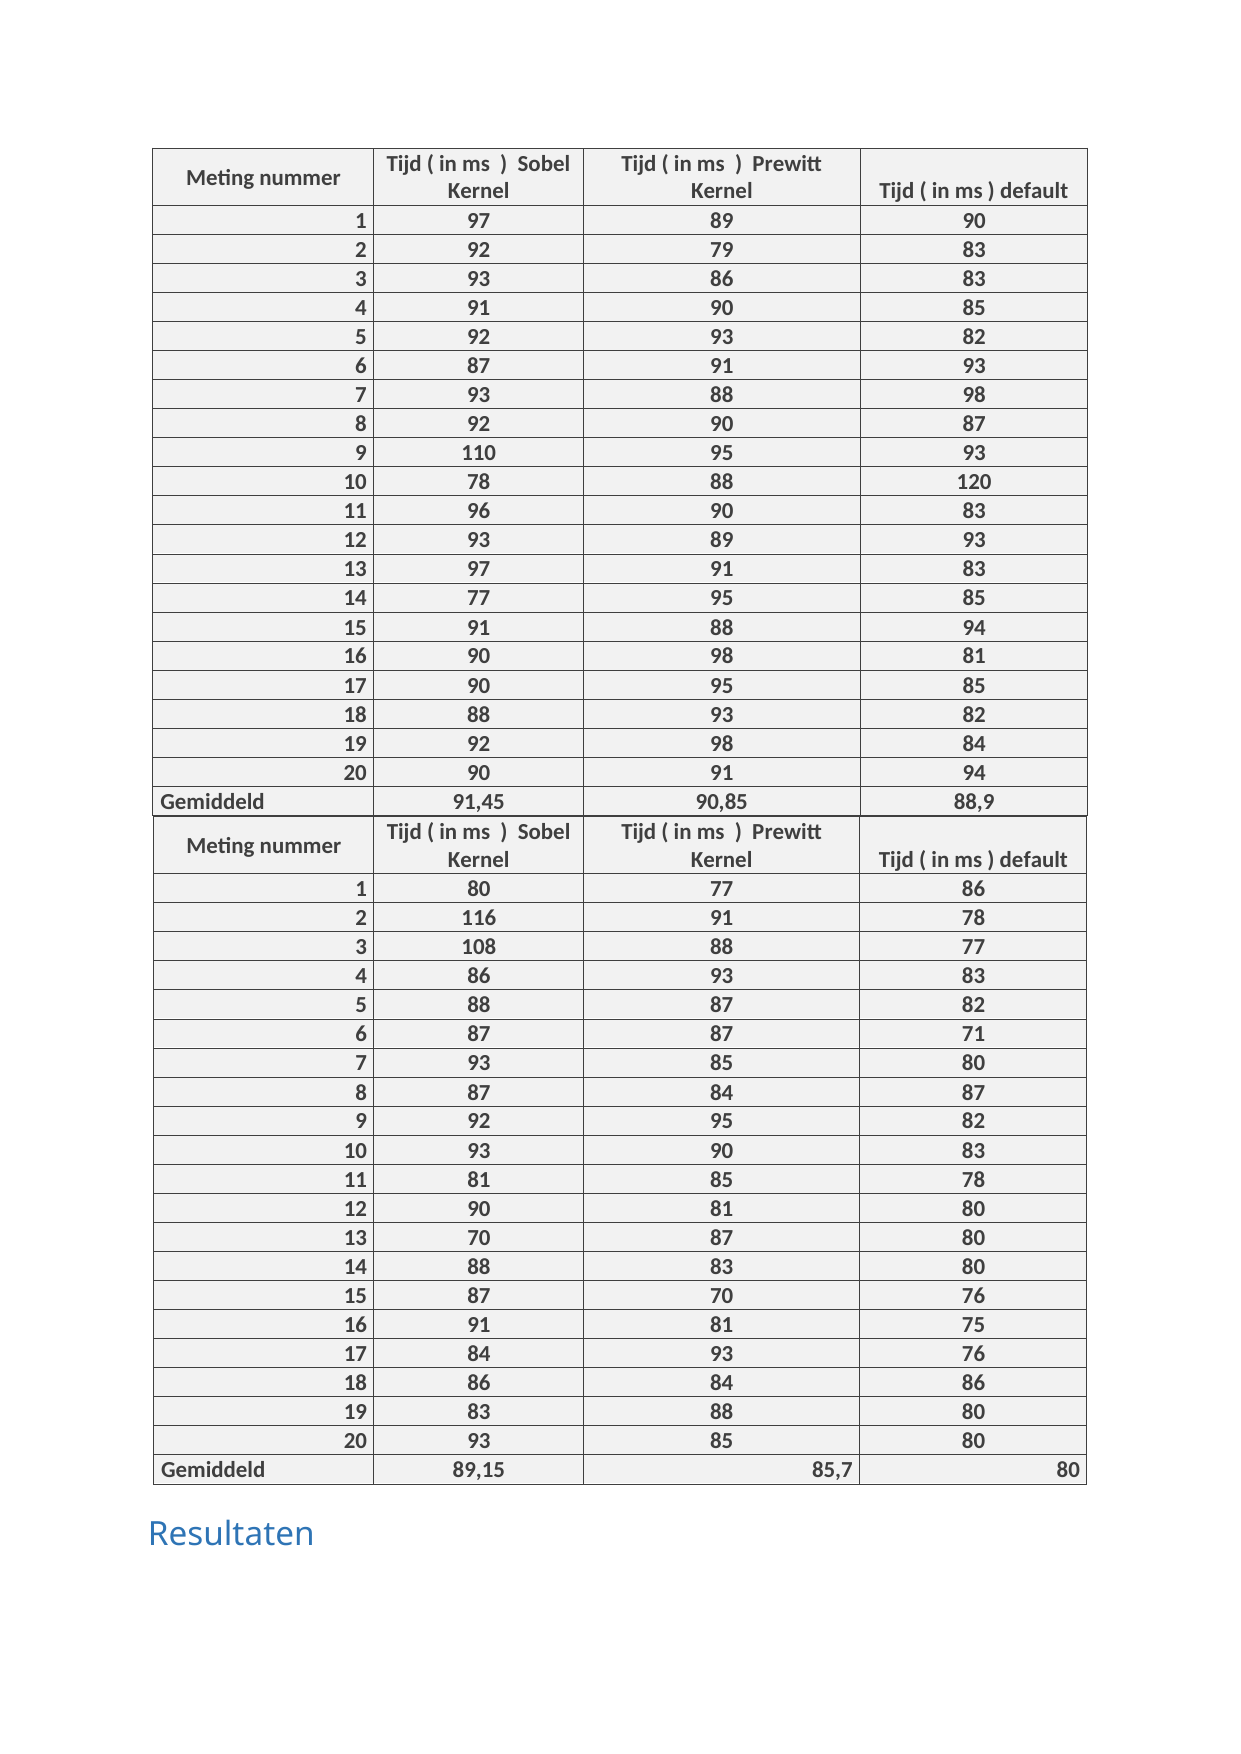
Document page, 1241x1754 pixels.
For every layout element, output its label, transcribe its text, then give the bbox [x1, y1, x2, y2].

table_cell 91,45 [374, 787, 583, 815]
table_cell 17 [154, 1339, 373, 1367]
table_cell 87 [374, 1078, 583, 1106]
table_cell 90 [584, 496, 860, 524]
table_cell 90 [861, 206, 1087, 234]
table_cell 82 [861, 700, 1087, 728]
table_cell 88 [584, 613, 860, 641]
table_cell 81 [584, 1310, 859, 1338]
table_cell 108 [374, 932, 583, 960]
table_cell 83 [861, 496, 1087, 524]
subtitle Resultaten [148, 1509, 1093, 1555]
table_cell 1 [154, 874, 373, 902]
table_cell 2 [154, 903, 373, 931]
table_cell 87 [584, 990, 859, 1018]
table_cell 6 [154, 1020, 373, 1047]
table_cell 15 [154, 1281, 373, 1309]
table_cell 80 [860, 1426, 1086, 1454]
table_cell 92 [374, 1107, 583, 1135]
table_header Tijd ( in ms ) default [861, 149, 1087, 205]
table_cell 91 [584, 758, 860, 786]
table_cell 1 [153, 206, 373, 234]
table_cell 98 [861, 380, 1087, 408]
table_cell 88 [584, 380, 860, 408]
table_cell 88 [584, 932, 859, 960]
table_cell 78 [860, 903, 1086, 931]
table_cell 88 [584, 467, 860, 495]
table_cell 81 [861, 642, 1087, 670]
table_cell 86 [374, 961, 583, 989]
table_header Tijd ( in ms ) Prewitt Kernel [584, 149, 860, 205]
table_cell 18 [153, 700, 373, 728]
table_cell 90 [584, 293, 860, 321]
table_cell 91 [584, 351, 860, 379]
table_cell 84 [584, 1368, 859, 1396]
table_cell 93 [374, 1426, 583, 1454]
table_cell 11 [153, 496, 373, 524]
table_header Meting nummer [153, 149, 373, 205]
table_cell 89 [584, 206, 860, 234]
table_cell 93 [374, 525, 583, 553]
table_cell 85,7 [584, 1455, 859, 1483]
table_cell 13 [154, 1223, 373, 1251]
table_cell 3 [154, 932, 373, 960]
table_cell 19 [153, 729, 373, 757]
table_cell 80 [860, 1223, 1086, 1251]
table_cell 81 [374, 1165, 583, 1193]
table_cell 120 [861, 467, 1087, 495]
table_cell 93 [374, 1136, 583, 1164]
table_cell Gemiddeld [154, 1455, 373, 1483]
table_cell 2 [153, 235, 373, 263]
table_cell 93 [374, 1049, 583, 1077]
table_cell 86 [374, 1368, 583, 1396]
table_cell 93 [584, 322, 860, 350]
table_cell 17 [153, 671, 373, 699]
table_cell 93 [374, 264, 583, 292]
table_cell 18 [154, 1368, 373, 1396]
table_cell 77 [584, 874, 859, 902]
table_cell 85 [861, 671, 1087, 699]
table_cell 90 [374, 1194, 583, 1222]
table_cell 92 [374, 409, 583, 437]
table_cell 92 [374, 729, 583, 757]
table_cell 88 [374, 700, 583, 728]
table_cell 83 [374, 1397, 583, 1425]
table_cell 87 [861, 409, 1087, 437]
table_cell 77 [860, 932, 1086, 960]
table_cell 89 [584, 525, 860, 553]
table_cell 12 [153, 525, 373, 553]
table_cell 94 [861, 758, 1087, 786]
table_cell 83 [584, 1252, 859, 1280]
table_cell 86 [860, 874, 1086, 902]
table_cell 5 [153, 322, 373, 350]
table_cell 20 [153, 758, 373, 786]
table_cell 70 [584, 1281, 859, 1309]
table_cell 85 [584, 1165, 859, 1193]
table_cell 20 [154, 1426, 373, 1454]
table_cell 93 [584, 1339, 859, 1367]
table_cell 83 [861, 264, 1087, 292]
table_cell 7 [153, 380, 373, 408]
table_cell 80 [374, 874, 583, 902]
table_cell 95 [584, 1107, 859, 1135]
table_cell 4 [153, 293, 373, 321]
table_cell 76 [860, 1281, 1086, 1309]
table_cell 10 [153, 467, 373, 495]
table_cell 91 [374, 293, 583, 321]
table_cell 80 [860, 1397, 1086, 1425]
table_cell 88 [374, 1252, 583, 1280]
table_cell 9 [154, 1107, 373, 1135]
table_cell 88 [584, 1397, 859, 1425]
table_cell 86 [860, 1368, 1086, 1396]
table_header Tijd ( in ms ) Prewitt Kernel [584, 817, 859, 873]
table_header Tijd ( in ms ) Sobel Kernel [374, 149, 583, 205]
table_cell 90 [584, 409, 860, 437]
table_cell 94 [861, 613, 1087, 641]
table_cell 85 [584, 1426, 859, 1454]
table_cell 83 [861, 555, 1087, 582]
table_cell 93 [584, 700, 860, 728]
table_cell 82 [861, 322, 1087, 350]
table_cell 7 [154, 1049, 373, 1077]
table_cell 95 [584, 584, 860, 612]
table_cell 116 [374, 903, 583, 931]
table_cell 82 [860, 990, 1086, 1018]
table_cell 91 [374, 613, 583, 641]
table_cell 93 [861, 438, 1087, 466]
table_cell 91 [584, 903, 859, 931]
table_cell 77 [374, 584, 583, 612]
table_cell 6 [153, 351, 373, 379]
table_cell 90 [374, 758, 583, 786]
table_cell 90 [584, 1136, 859, 1164]
table_cell 98 [584, 729, 860, 757]
table_cell 80 [860, 1252, 1086, 1280]
table_cell 85 [584, 1049, 859, 1077]
table_cell 92 [374, 322, 583, 350]
table_cell 88,9 [861, 787, 1087, 815]
table_cell 93 [861, 525, 1087, 553]
table_cell 11 [154, 1165, 373, 1193]
table_cell 85 [861, 293, 1087, 321]
table_cell 75 [860, 1310, 1086, 1338]
table_cell 98 [584, 642, 860, 670]
table_cell 78 [374, 467, 583, 495]
table_cell 19 [154, 1397, 373, 1425]
table_cell 79 [584, 235, 860, 263]
table_cell 81 [584, 1194, 859, 1222]
table_cell 76 [860, 1339, 1086, 1367]
table_cell 90,85 [584, 787, 860, 815]
table_header Meting nummer [154, 817, 373, 873]
table_cell 14 [154, 1252, 373, 1280]
table_header Tijd ( in ms ) Sobel Kernel [374, 817, 583, 873]
table_cell 91 [374, 1310, 583, 1338]
table_cell 14 [153, 584, 373, 612]
table_cell 84 [584, 1078, 859, 1106]
table_cell 89,15 [374, 1455, 583, 1483]
table_cell 84 [374, 1339, 583, 1367]
table_cell 70 [374, 1223, 583, 1251]
table_cell 87 [374, 351, 583, 379]
table_cell 87 [584, 1020, 859, 1047]
table_cell 80 [860, 1049, 1086, 1077]
table_cell 5 [154, 990, 373, 1018]
table_cell 84 [861, 729, 1087, 757]
table_cell 13 [153, 555, 373, 582]
table_cell 93 [861, 351, 1087, 379]
table_cell 82 [860, 1107, 1086, 1135]
table_cell 16 [154, 1310, 373, 1338]
table_cell 4 [154, 961, 373, 989]
table_cell 87 [584, 1223, 859, 1251]
table_cell 90 [374, 671, 583, 699]
table_cell 96 [374, 496, 583, 524]
table_cell 95 [584, 671, 860, 699]
table_cell 83 [860, 1136, 1086, 1164]
table_cell 86 [584, 264, 860, 292]
table_cell 78 [860, 1165, 1086, 1193]
table_cell 92 [374, 235, 583, 263]
table_cell 110 [374, 438, 583, 466]
table_cell 95 [584, 438, 860, 466]
table_cell 97 [374, 555, 583, 582]
table_cell 15 [153, 613, 373, 641]
table_cell 83 [861, 235, 1087, 263]
table_cell 87 [860, 1078, 1086, 1106]
table_header Tijd ( in ms ) default [860, 817, 1086, 873]
table_cell 93 [584, 961, 859, 989]
table_cell 8 [154, 1078, 373, 1106]
table_cell 90 [374, 642, 583, 670]
table_cell 80 [860, 1194, 1086, 1222]
table_cell 87 [374, 1281, 583, 1309]
table_cell 97 [374, 206, 583, 234]
table_cell 12 [154, 1194, 373, 1222]
table_cell 16 [153, 642, 373, 670]
table_cell Gemiddeld [153, 787, 373, 815]
table_cell 71 [860, 1020, 1086, 1047]
table_cell 91 [584, 555, 860, 582]
table_cell 85 [861, 584, 1087, 612]
table_cell 93 [374, 380, 583, 408]
table_cell 87 [374, 1020, 583, 1047]
table_cell 10 [154, 1136, 373, 1164]
table_cell 3 [153, 264, 373, 292]
table_cell 8 [153, 409, 373, 437]
table_cell 83 [860, 961, 1086, 989]
table_cell 80 [860, 1455, 1086, 1483]
table_cell 88 [374, 990, 583, 1018]
table_cell 9 [153, 438, 373, 466]
